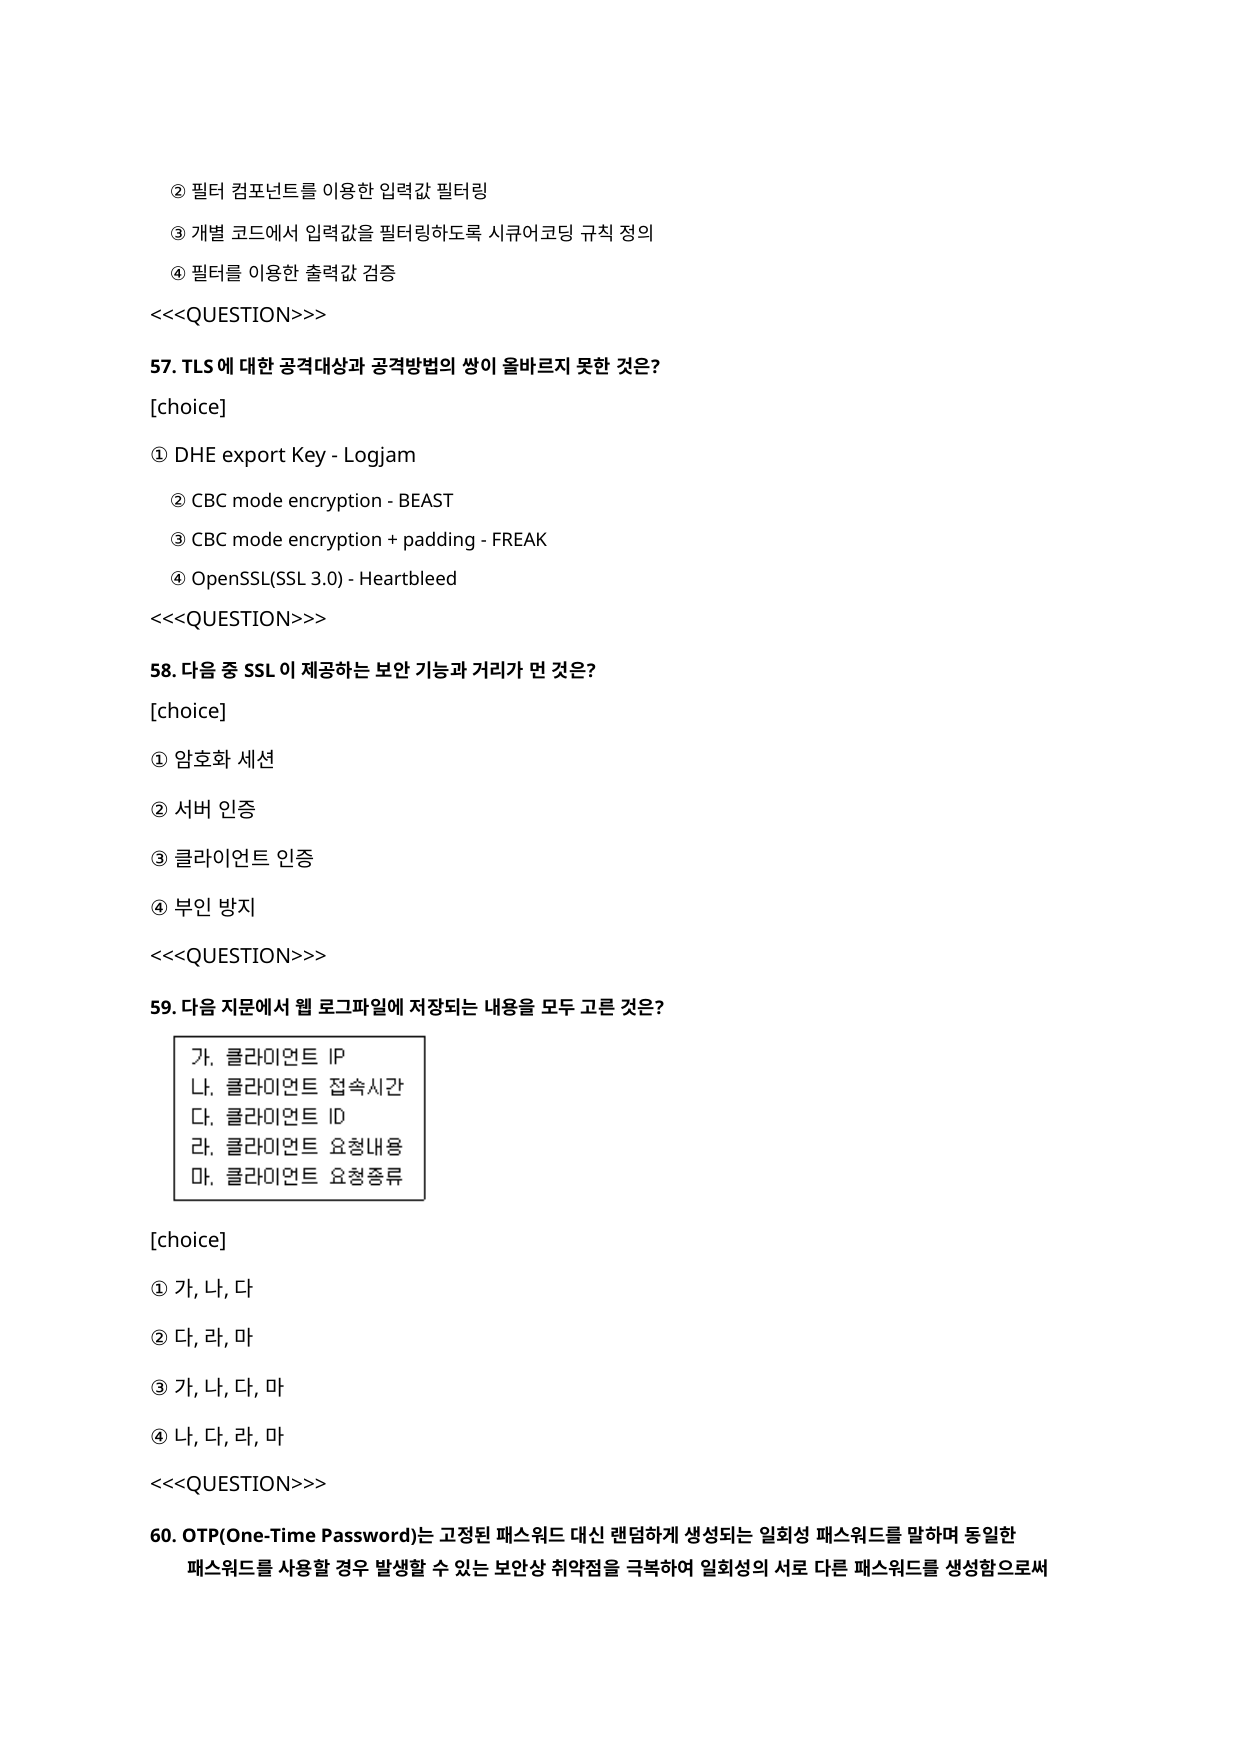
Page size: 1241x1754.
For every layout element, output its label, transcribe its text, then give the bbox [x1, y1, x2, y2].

text ④ 부인 방지 [150, 892, 1090, 922]
text 58. 다음 중 SSL이 제공하는 보안 기능과 거리가 먼 것은? [150, 655, 1090, 682]
text ③ 개별 코드에서 입력값을 필터링하도록 시큐어코딩 규칙 정의 [150, 218, 1090, 245]
text 59. 다음 지문에서 웹 로그파일에 저장되는 내용을 모두 고른 것은? [150, 992, 1090, 1020]
text [choice] [150, 696, 1090, 725]
text ③ 가, 나, 다, 마 [150, 1371, 1090, 1401]
text ② 필터 컴포넌트를 이용한 입력값 필터링 [150, 177, 1090, 204]
text ① DHE export Key - Logjam [150, 440, 1090, 468]
text ② 서버 인증 [150, 793, 1090, 823]
text ② CBC mode encryption - BEAST [150, 487, 1090, 512]
text [choice] [150, 1225, 1090, 1253]
text ② 다, 라, 마 [150, 1321, 1090, 1352]
picture [169, 1033, 429, 1206]
text ④ OpenSSL(SSL 3.0) - Heartbleed [150, 565, 1090, 590]
text ① 암호화 세션 [150, 743, 1090, 774]
text 57. TLS에 대한 공격대상과 공격방법의 쌍이 올바르지 못한 것은? [150, 351, 1090, 379]
text ① 가, 나, 다 [150, 1272, 1090, 1302]
text ④ 필터를 이용한 출력값 검증 [150, 259, 1090, 286]
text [150, 1521, 1090, 1581]
text <<<QUESTION>>> [150, 300, 1090, 328]
text ③ CBC mode encryption + padding - FREAK [150, 526, 1090, 551]
text <<<QUESTION>>> [150, 1469, 1090, 1498]
text ③ 클라이언트 인증 [150, 842, 1090, 873]
text <<<QUESTION>>> [150, 941, 1090, 969]
text ④ 나, 다, 라, 마 [150, 1420, 1090, 1450]
text <<<QUESTION>>> [150, 604, 1090, 632]
text [choice] [150, 392, 1090, 421]
